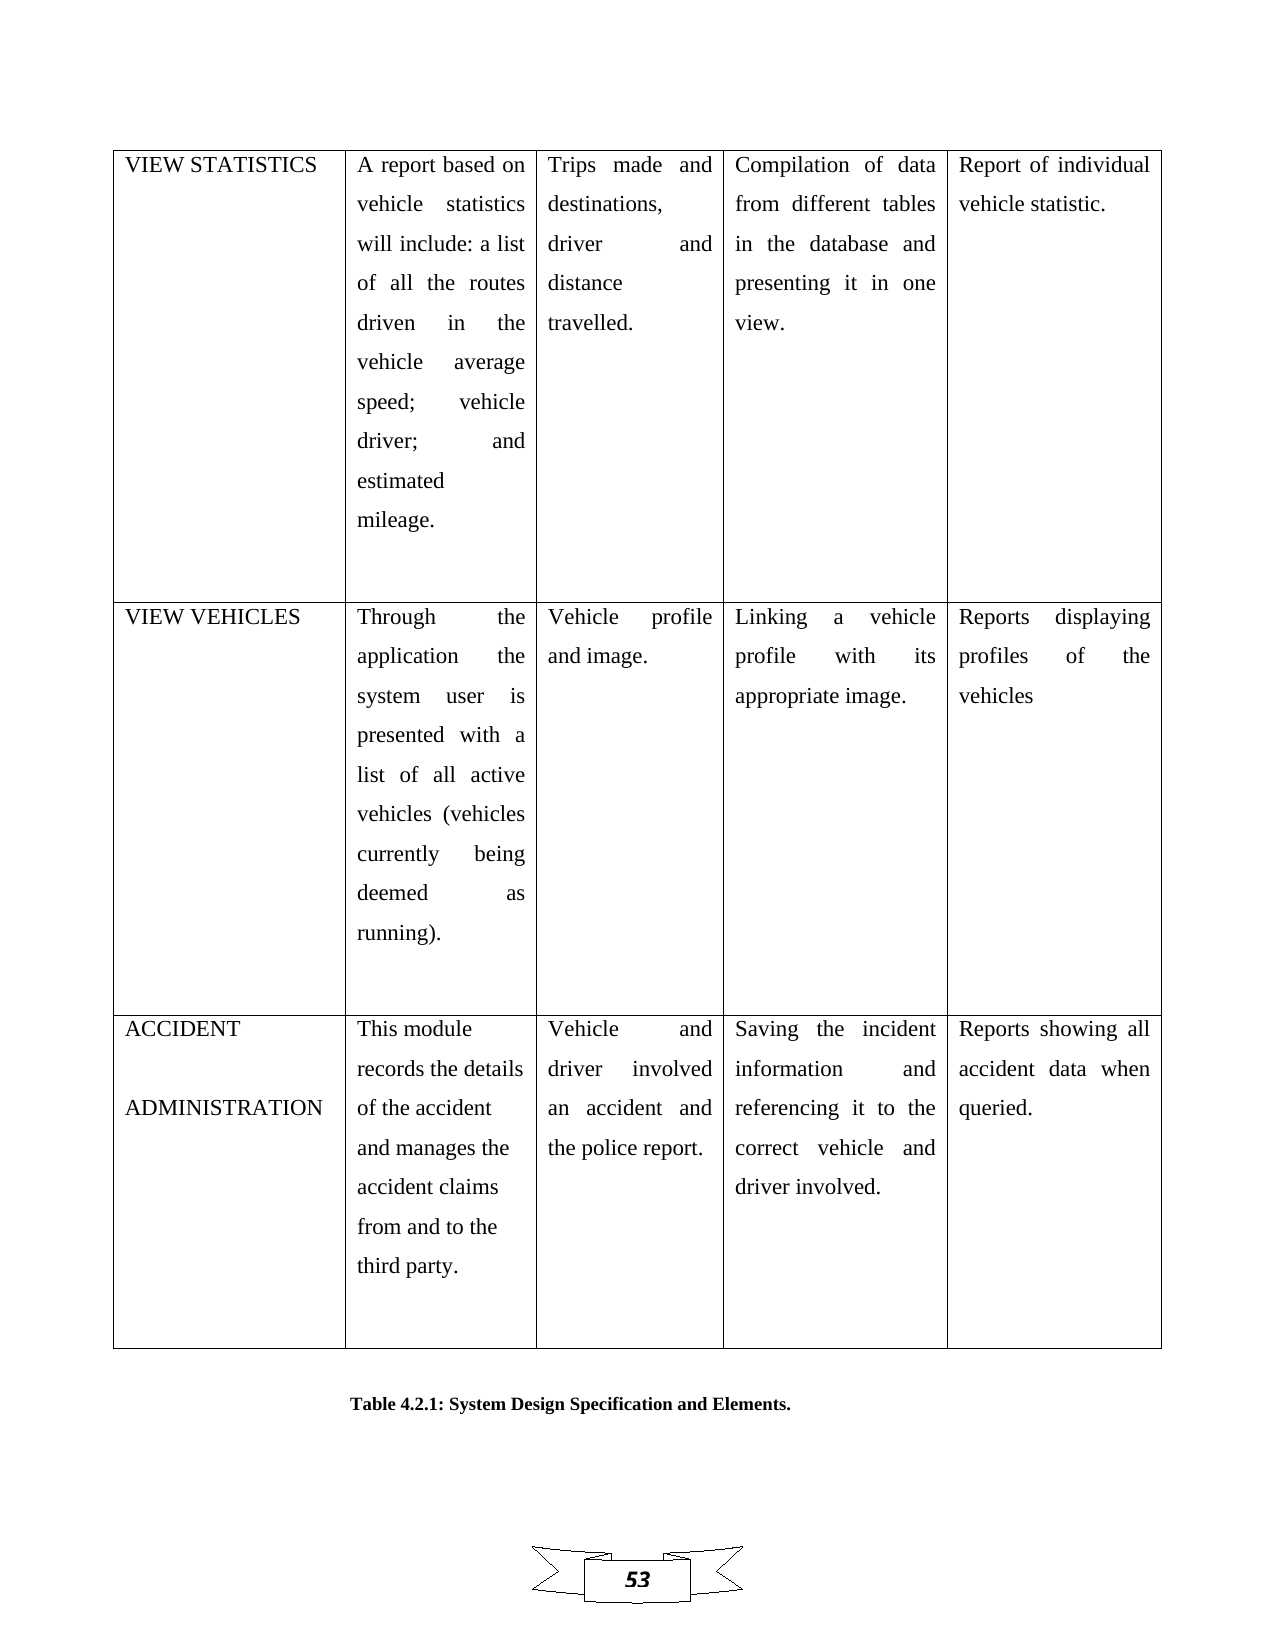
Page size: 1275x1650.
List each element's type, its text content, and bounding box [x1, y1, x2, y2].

table_cell ACCIDENT ADMINISTRATION [114, 1016, 345, 1348]
table_cell Vehicle profile and image. [537, 603, 723, 1014]
table_cell Through the application the system user is presented with a list of all active vehicles (vehicles currently being deemed as running). [346, 603, 536, 1014]
table_cell Report of individual vehicle statistic. [948, 151, 1161, 602]
table_cell Reports showing all accident data when queried. [948, 1016, 1161, 1348]
table_cell Trips made and destinations, driver and distance travelled. [537, 151, 723, 602]
table_cell Compilation of data from different tables in the database and presenting it in one view. [724, 151, 947, 602]
table_cell This module records the details of the accident and manages the accident claims from and to the third party. [346, 1016, 536, 1348]
table_cell VIEW STATISTICS [114, 151, 345, 602]
table_cell Vehicle and driver involved an accident and the police report. [537, 1016, 723, 1348]
table_cell Reports displaying profiles of the vehicles [948, 603, 1161, 1014]
table_cell A report based on vehicle statistics will include: a list of all the routes driven in the vehicle average speed; vehicle driver; and estimated mileage. [346, 151, 536, 602]
table_cell Saving the incident information and referencing it to the correct vehicle and driver involved. [724, 1016, 947, 1348]
subtitle Table 4.2.1: System Design Specification and Elements. [350, 1393, 1125, 1414]
table_cell Linking a vehicle profile with its appropriate image. [724, 603, 947, 1014]
table_cell VIEW VEHICLES [114, 603, 345, 1014]
